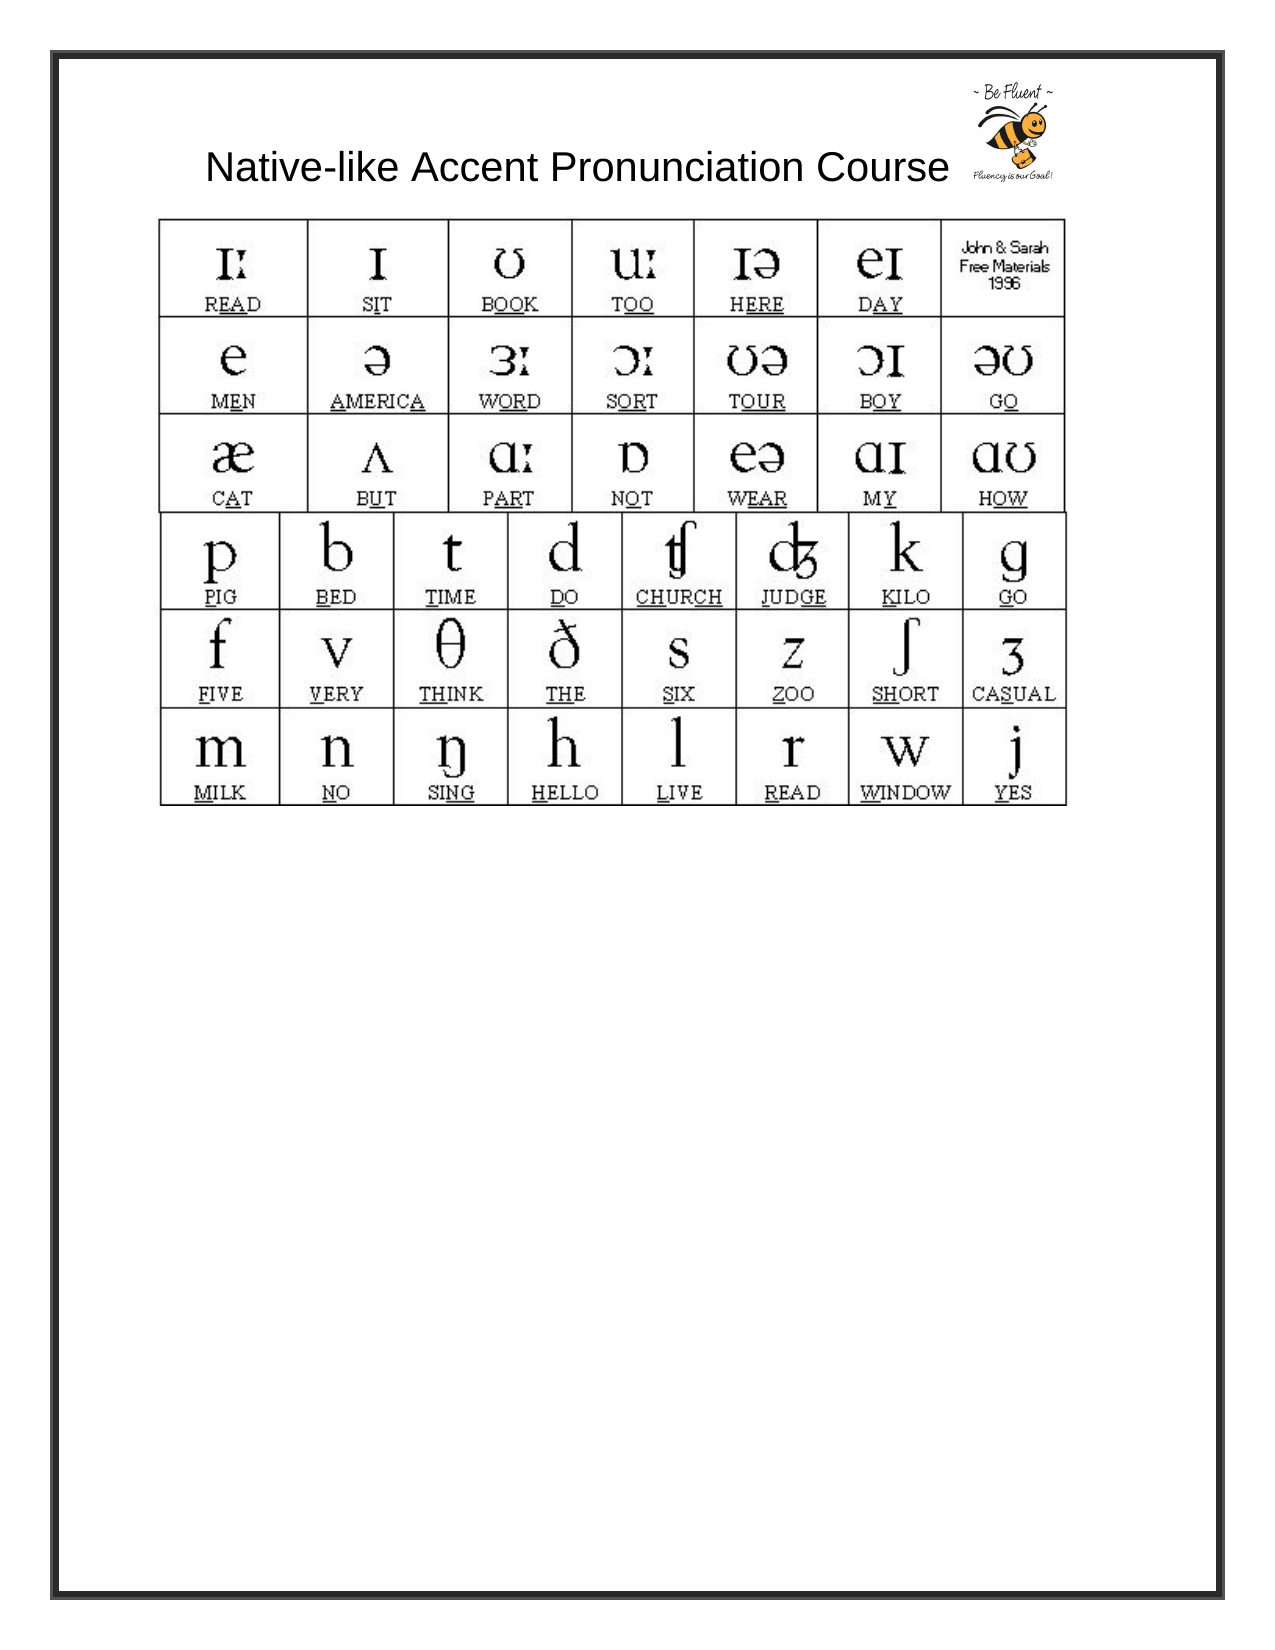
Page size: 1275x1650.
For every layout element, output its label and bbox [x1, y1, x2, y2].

picture [154, 216, 1075, 806]
picture [973, 79, 1054, 182]
